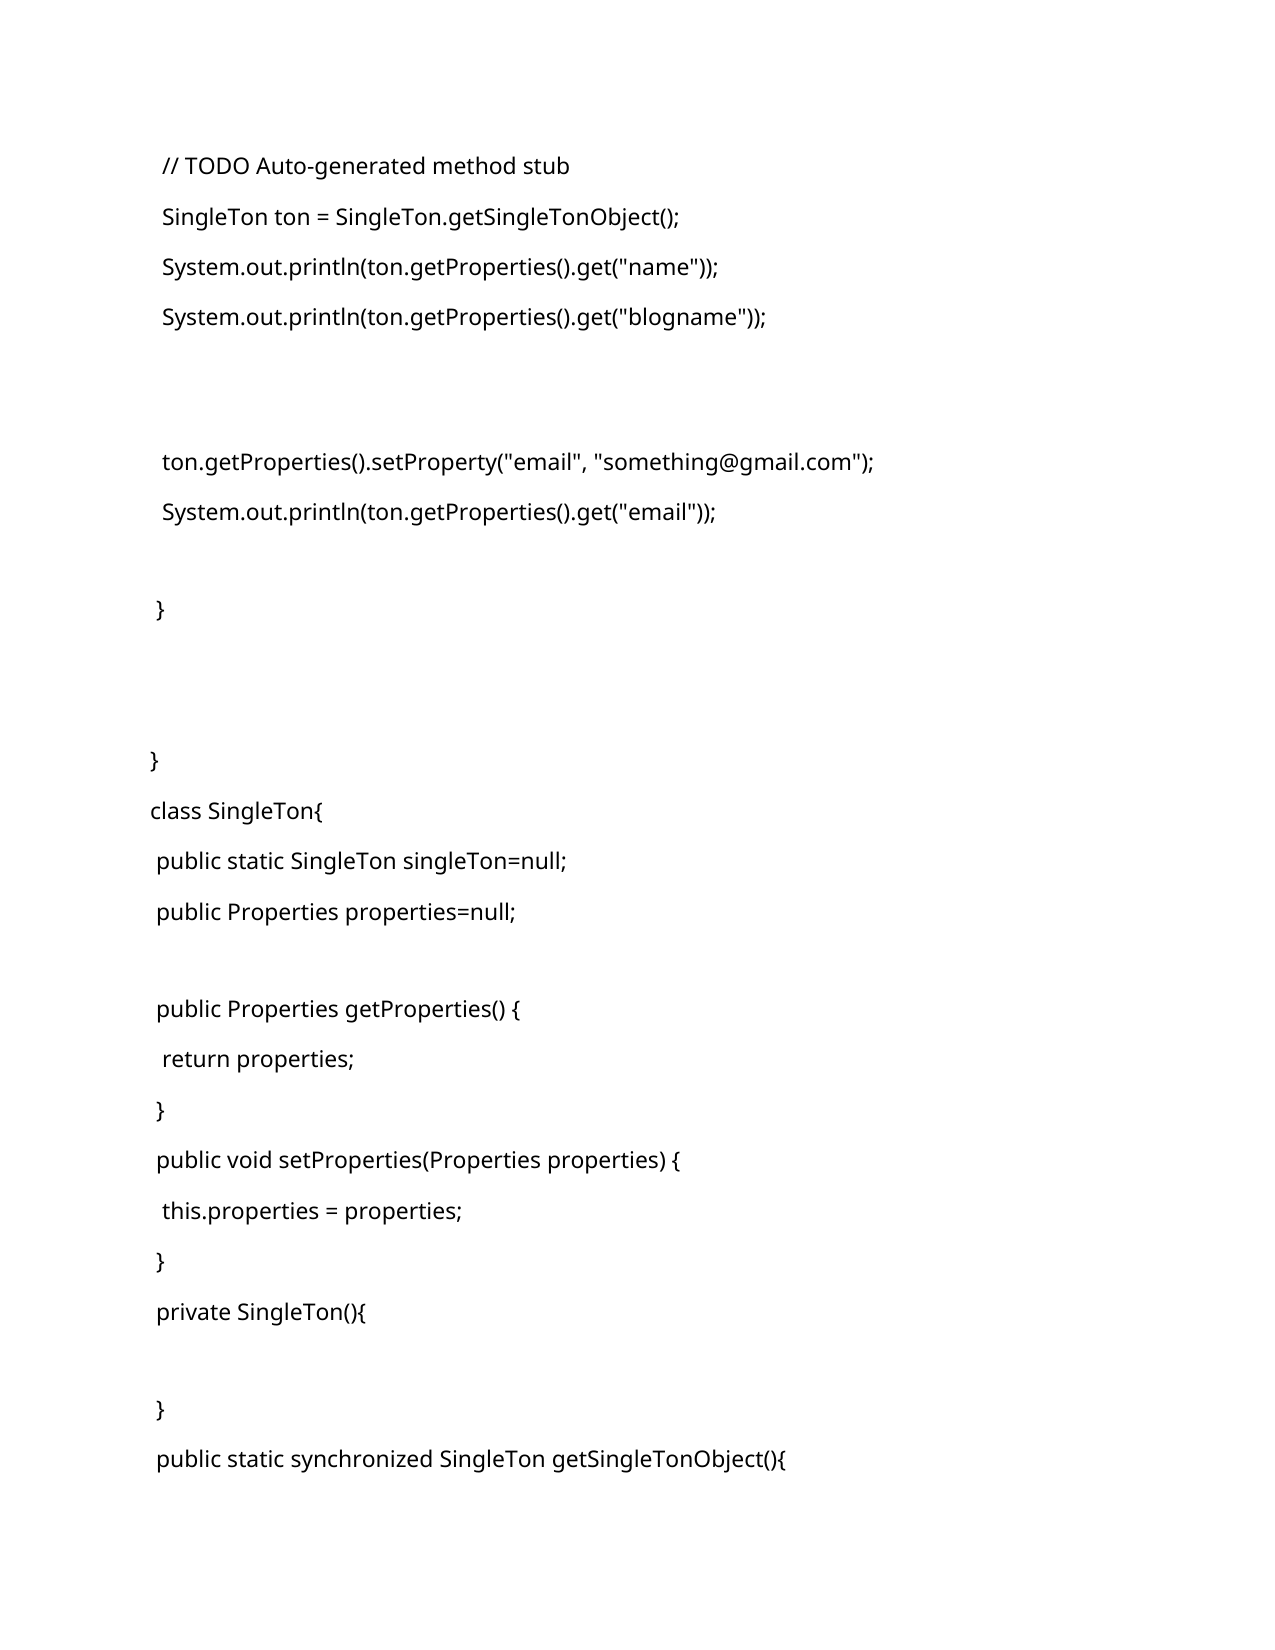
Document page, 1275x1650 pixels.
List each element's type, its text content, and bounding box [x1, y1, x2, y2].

text // TODO Auto-generated method stub [150, 150, 1125, 181]
text public Properties properties=null; [150, 896, 1125, 927]
text System.out.println(ton.getProperties().get("email")); [150, 496, 1125, 527]
text } [150, 1094, 1125, 1125]
text public static SingleTon singleTon=null; [150, 845, 1125, 876]
text ton.getProperties().setProperty("email", "something@gmail.com"); [150, 445, 1125, 477]
text System.out.println(ton.getProperties().get("blogname")); [150, 301, 1125, 332]
text System.out.println(ton.getProperties().get("name")); [150, 251, 1125, 282]
text private SingleTon(){ [150, 1295, 1125, 1327]
text return properties; [150, 1043, 1125, 1074]
text class SingleTon{ [150, 795, 1125, 826]
text } [150, 1245, 1125, 1276]
text } [150, 744, 1125, 776]
text } [150, 1393, 1125, 1424]
text } [150, 593, 1125, 624]
text this.properties = properties; [150, 1194, 1125, 1226]
text public static synchronized SingleTon getSingleTonObject(){ [150, 1443, 1125, 1474]
text public Properties getProperties() { [150, 993, 1125, 1024]
text public void setProperties(Properties properties) { [150, 1144, 1125, 1175]
text SingleTon ton = SingleTon.getSingleTonObject(); [150, 200, 1125, 232]
